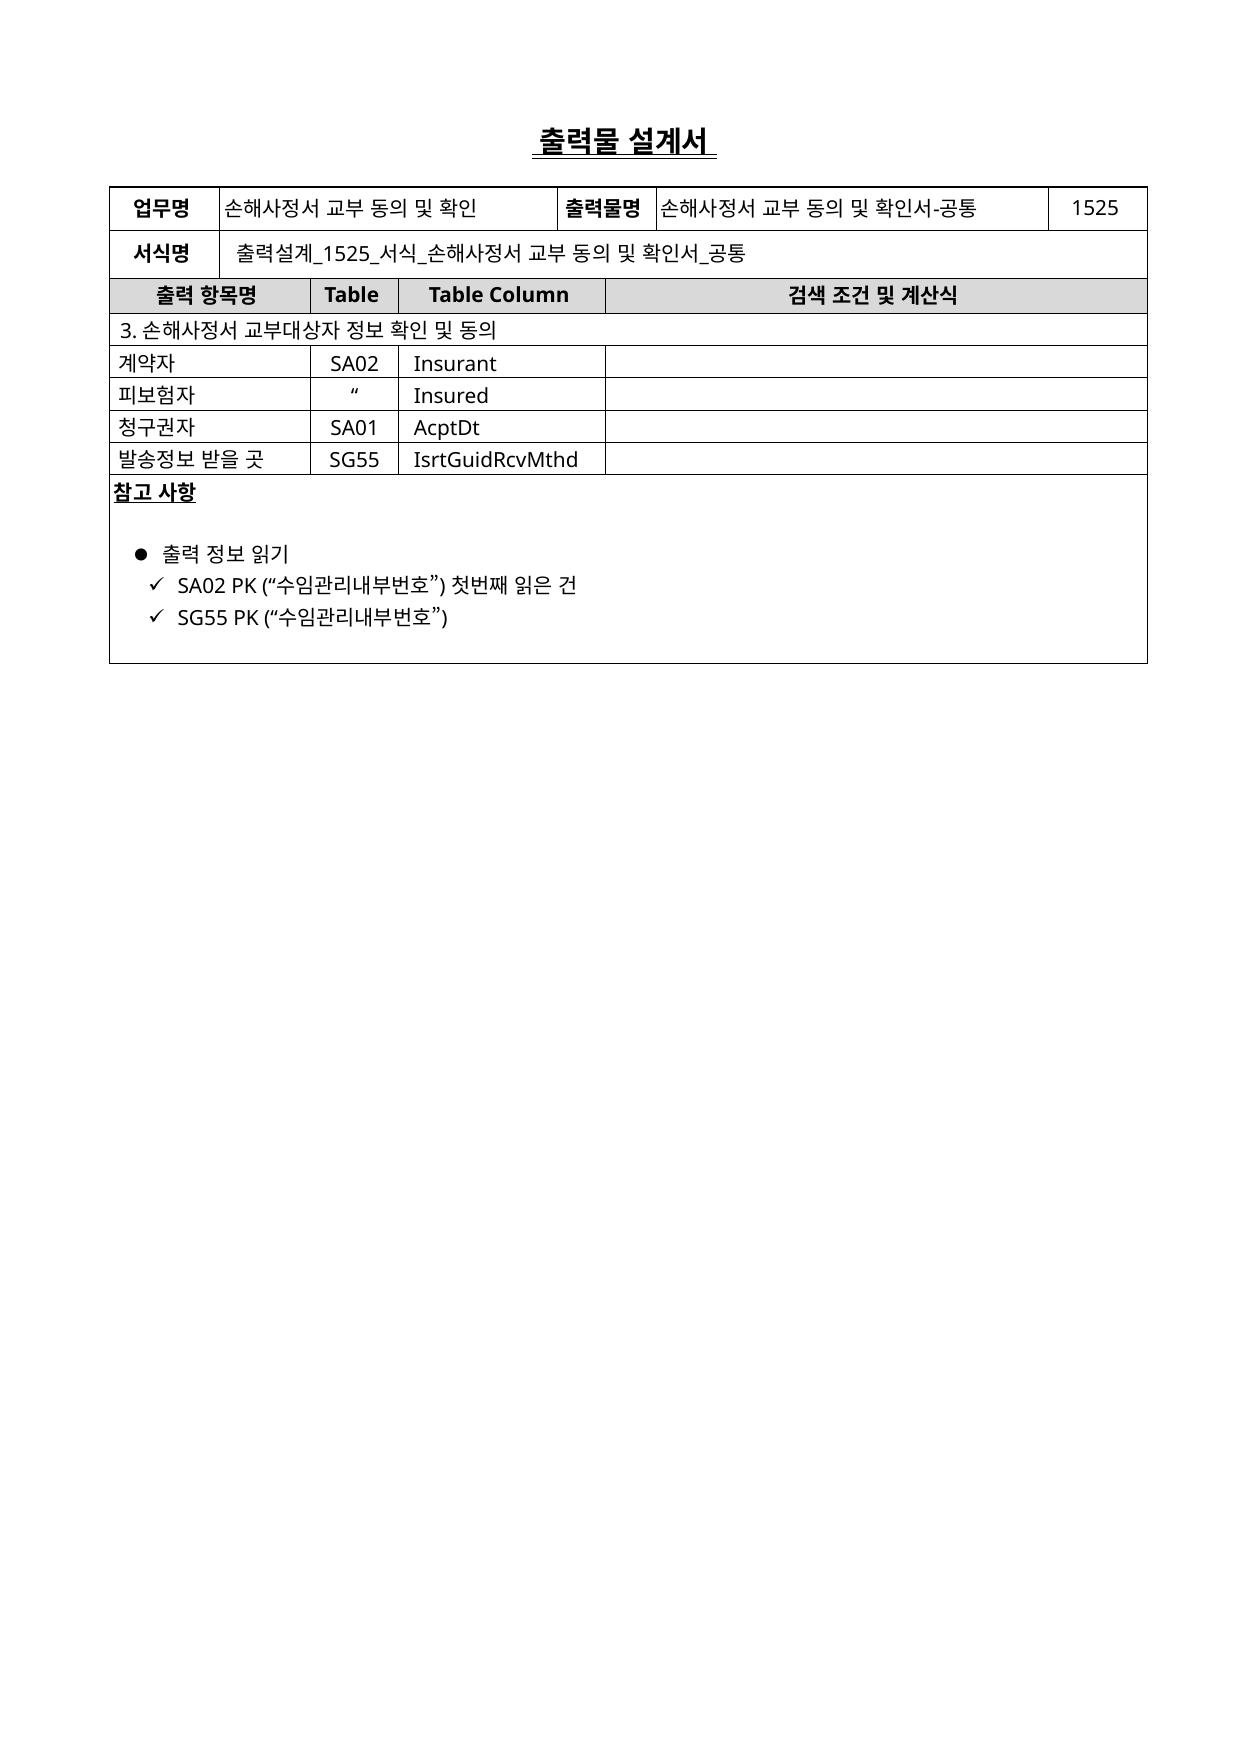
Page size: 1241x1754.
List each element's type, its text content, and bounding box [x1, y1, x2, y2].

table_cell Table Column [399, 279, 605, 313]
table_cell 출력 항목명 [110, 279, 310, 313]
table_cell Table [311, 279, 398, 313]
table_cell 피보험자 [110, 378, 310, 409]
table_cell [606, 411, 1147, 442]
table_cell 참고 사항 출력 정보 읽기 SA02 PK (“수임관리내부번호”) 첫번째 읽은 건 SG55 PK (“수임관리내부번호”) [110, 475, 1147, 663]
table_cell SA02 [311, 346, 398, 377]
table_cell IsrtGuidRcvMthd [399, 443, 605, 474]
table_cell 출력설계_1525_서식_손해사정서 교부 동의 및 확인서_공통 [220, 231, 1147, 278]
table_header 손해사정서 교부 동의 및 확인 [220, 188, 557, 230]
table_cell Insured [399, 378, 605, 409]
table_cell [606, 346, 1147, 377]
table_header 1525 [1049, 188, 1147, 230]
table_cell SA01 [311, 411, 398, 442]
table_cell 계약자 [110, 346, 310, 377]
table_cell 서식명 [110, 231, 219, 278]
table_header 업무명 [110, 188, 219, 230]
table_cell Insurant [399, 346, 605, 377]
table_cell AcptDt [399, 411, 605, 442]
table_header 손해사정서 교부 동의 및 확인서-공통 [657, 188, 1048, 230]
table_cell [606, 443, 1147, 474]
text 출력물 설계서 [103, 118, 1137, 160]
table_cell 검색 조건 및 계산식 [606, 279, 1147, 313]
table_cell 발송정보 받을 곳 [110, 443, 310, 474]
table_cell 청구권자 [110, 411, 310, 442]
table_header 출력물명 [558, 188, 656, 230]
table_cell SG55 [311, 443, 398, 474]
table_cell [606, 378, 1147, 409]
table_cell “ [311, 378, 398, 409]
table_cell 3. 손해사정서 교부대상자 정보 확인 및 동의 [110, 314, 1147, 345]
